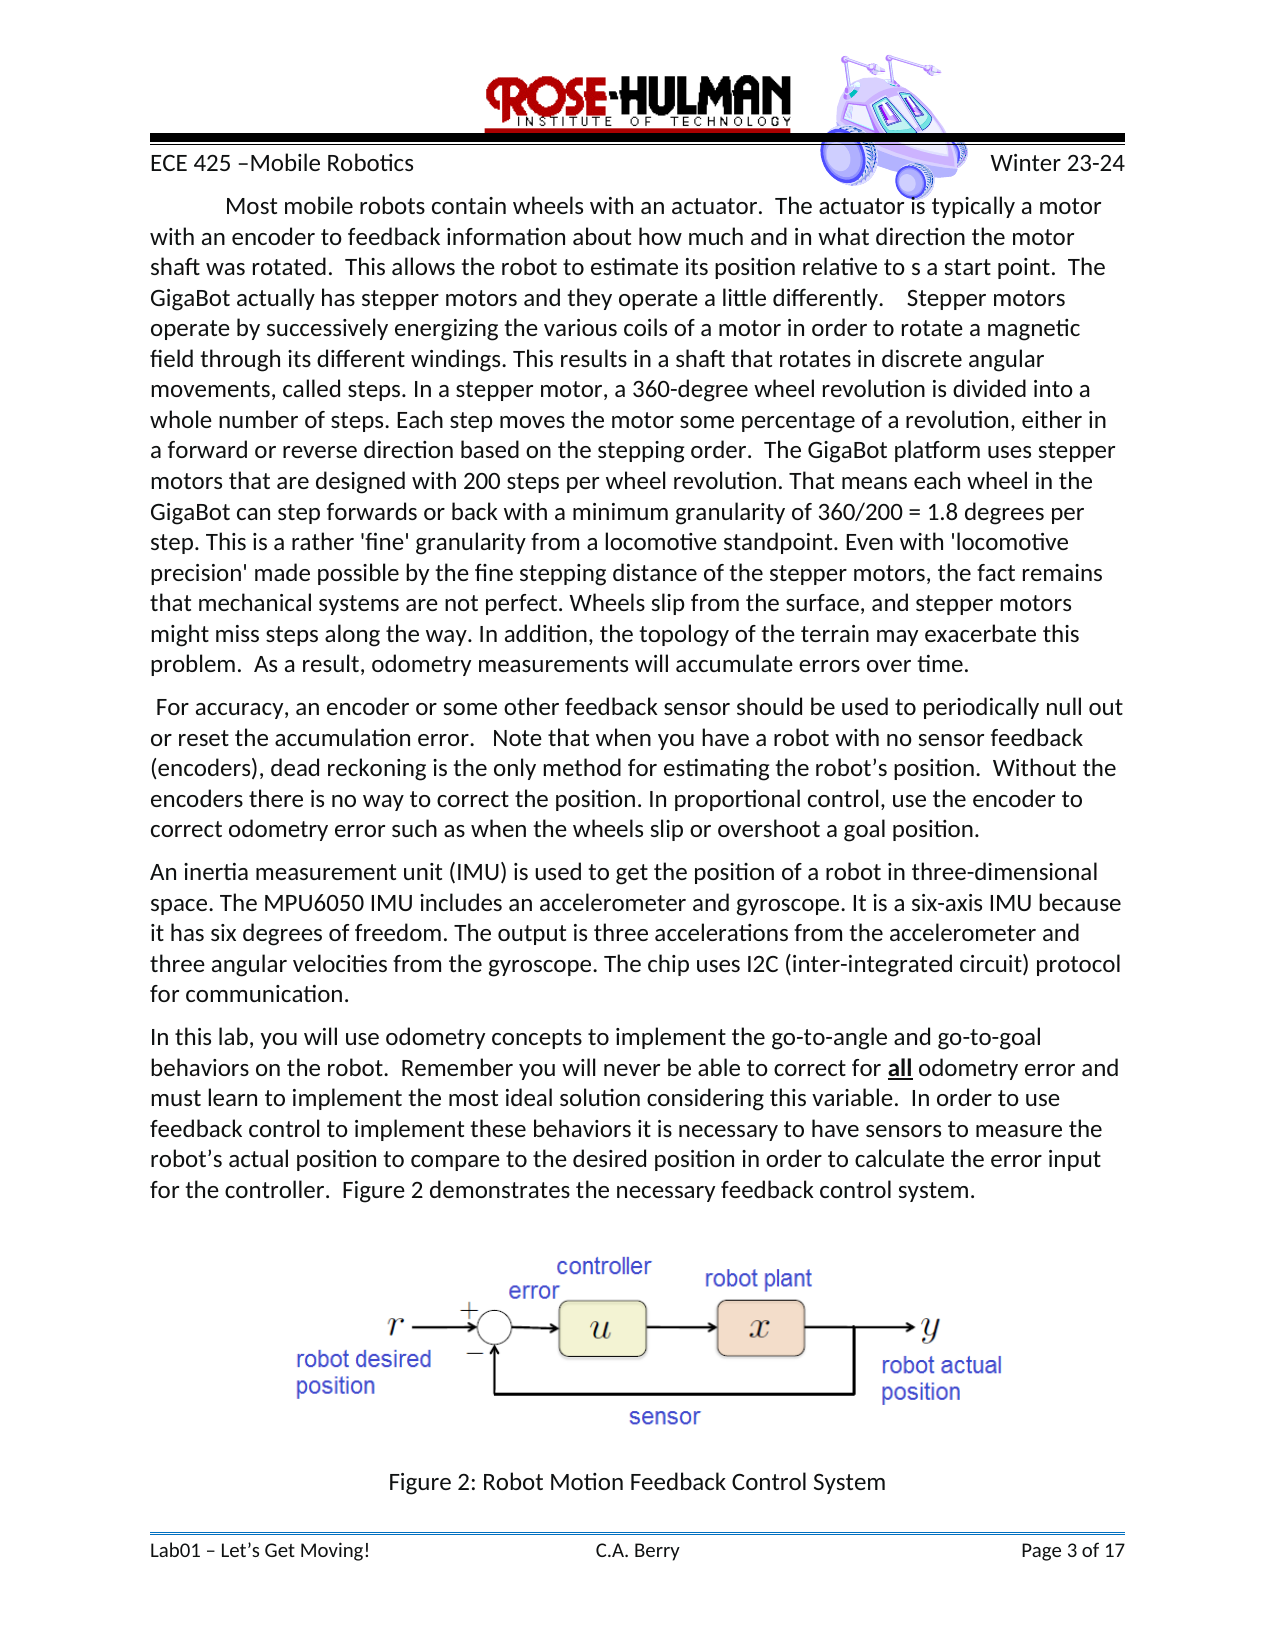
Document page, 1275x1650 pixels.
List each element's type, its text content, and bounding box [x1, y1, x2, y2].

text Most mobile robots contain wheels with an actuator. The actuator is typically a motor with an encoder to feedback information about how much and in what direction the motor shaft was rotated. This allows the robot to estimate its position relative to s a start point. The GigaBot actually has stepper motors and they operate a little differently. Stepper motors operate by successively energizing the various coils of a motor in order to rotate a magnetic field through its different windings. This results in a shaft that rotates in discrete angular movements, called steps. In a stepper motor, a 360-degree wheel revolution is divided into a whole number of steps. Each step moves the motor some percentage of a revolution, either in a forward or reverse direction based on the stepping order. The GigaBot platform uses stepper motors that are designed with 200 steps per wheel revolution. That means each wheel in the GigaBot can step forwards or back with a minimum granularity of 360/200 = 1.8 degrees per step. This is a rather 'fine' granularity from a locomotive standpoint. Even with 'locomotive precision' made possible by the fine stepping distance of the stepper motors, the fact remains that mechanical systems are not perfect. Wheels slip from the surface, and stepper motors might miss steps along the way. In addition, the topology of the terrain may exacerbate this problem. As a result, odometry measurements will accumulate errors over time. [150, 191, 1125, 679]
text For accuracy, an encoder or some other feedback sensor should be used to periodically null out or reset the accumulation error. Note that when you have a robot with no sensor feedback (encoders), dead reckoning is the only method for estimating the robot’s position. Without the encoders there is no way to correct the position. In proportional control, use the encoder to correct odometry error such as when the wheels slip or overshoot a goal position. [150, 691, 1125, 844]
picture [484, 75, 791, 133]
text In this lab, you will use odometry concepts to implement the go-to-angle and go-to-goal behaviors on the robot. Remember you will never be able to correct for all odometry error and must learn to implement the most ideal solution considering this variable. In order to use feedback control to implement these behaviors it is necessary to have sensors to measure the robot’s actual position to compare to the desired position in order to calculate the error input for the controller. Figure 2 demonstrates the necessary feedback control system. [150, 1022, 1125, 1205]
text Figure 2: Robot Motion Feedback Control System [150, 1466, 1125, 1497]
picture [260, 1217, 1015, 1454]
text An inertia measurement unit (IMU) is used to get the position of a robot in three-dimensional space. The MPU6050 IMU includes an accelerometer and gyroscope. It is a six-axis IMU because it has six degrees of freedom. The output is three accelerations from the accelerometer and three angular velocities from the gyroscope. The chip uses I2C (inter-integrated circuit) protocol for communication. [150, 856, 1125, 1009]
